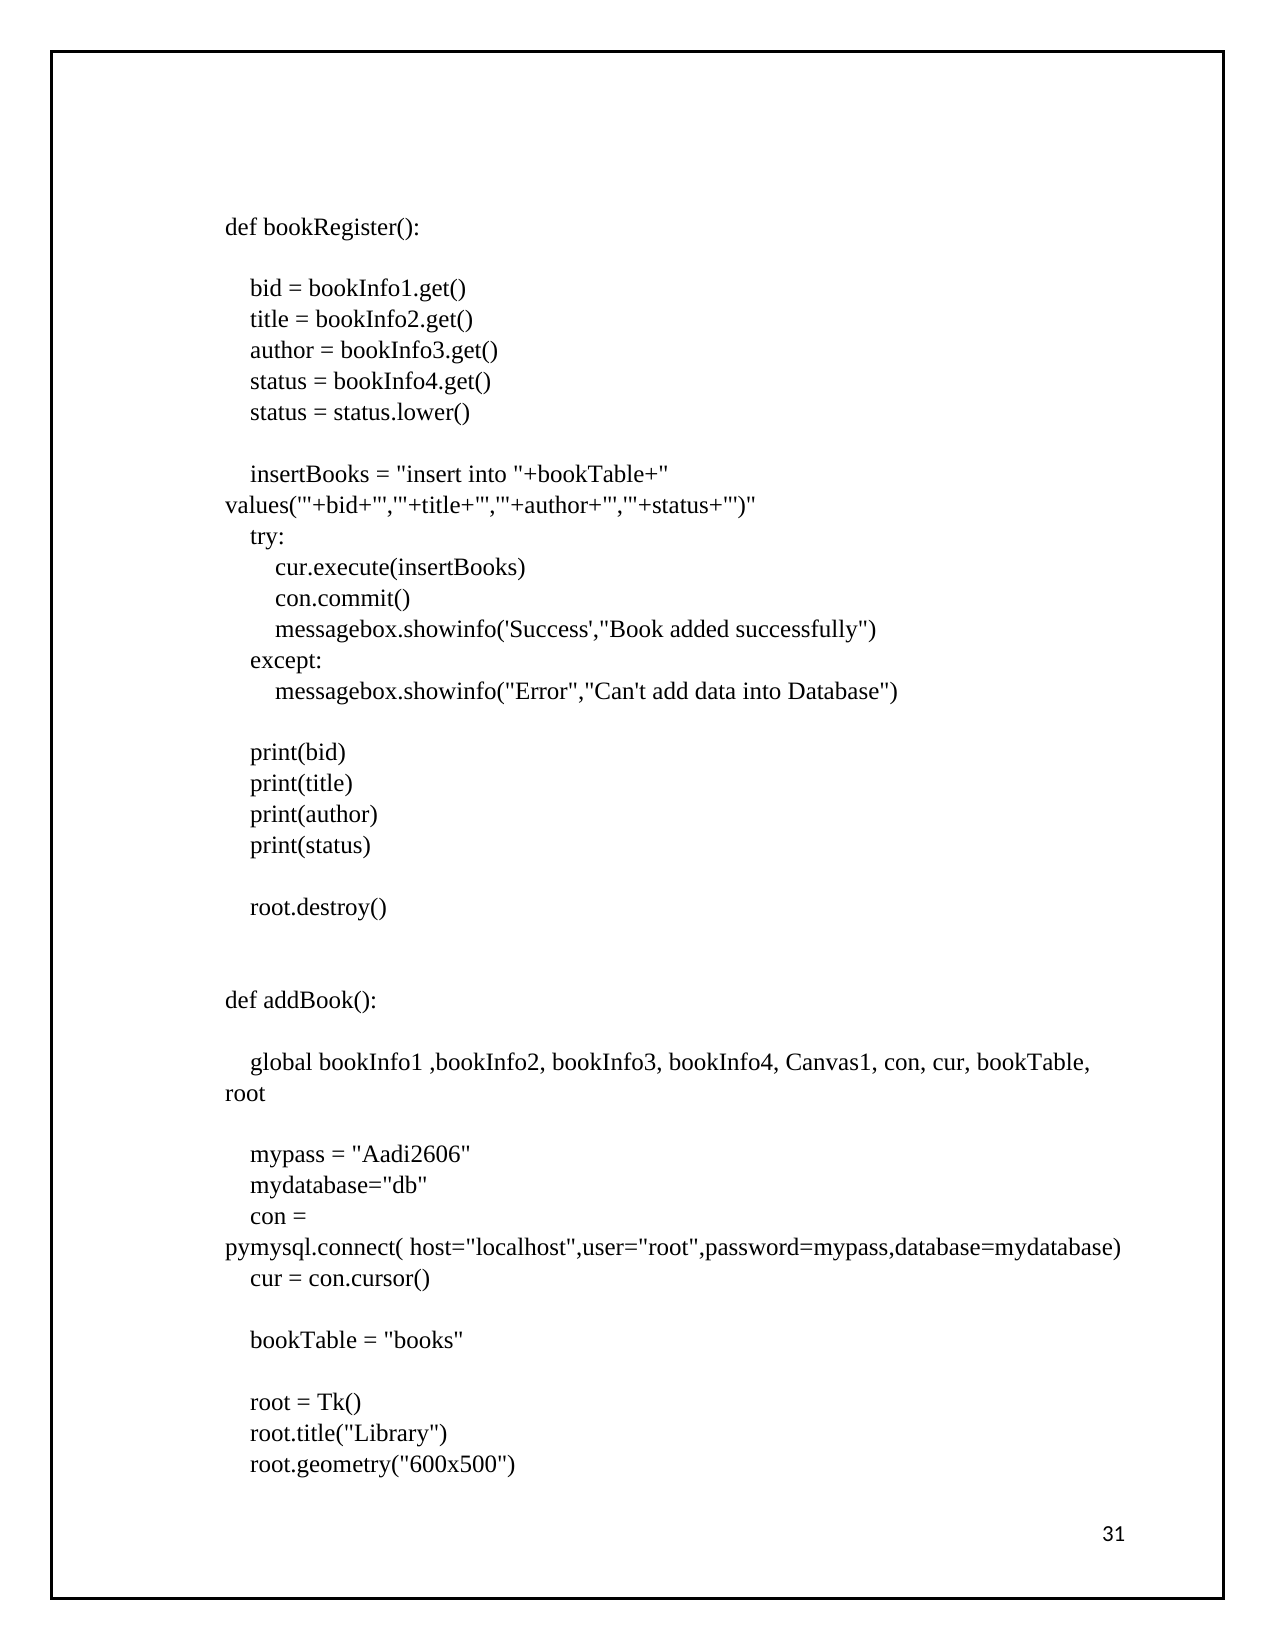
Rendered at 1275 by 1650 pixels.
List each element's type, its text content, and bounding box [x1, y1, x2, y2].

list root = Tk() [225, 1387, 1125, 1416]
list messagebox.showinfo('Success',"Book added successfully") [225, 614, 1125, 643]
list print(bid) [225, 737, 1125, 766]
list mypass = "Aadi2606" [225, 1139, 1125, 1168]
list cur = con.cursor() [225, 1263, 1125, 1292]
list insertBooks = "insert into "+bookTable+" values('"+bid+"','"+title+"','"+author+"','"+status+"')" [225, 459, 1125, 518]
list root.title("Library") [225, 1418, 1125, 1447]
list print(status) [225, 830, 1125, 859]
list status = bookInfo4.get() [225, 366, 1125, 395]
list print(author) [225, 799, 1125, 828]
list def addBook(): [225, 986, 1125, 1014]
list author = bookInfo3.get() [225, 335, 1125, 364]
list cur.execute(insertBooks) [225, 552, 1125, 581]
list title = bookInfo2.get() [225, 304, 1125, 333]
list messagebox.showinfo("Error","Can't add data into Database") [225, 676, 1125, 705]
list con.commit() [225, 583, 1125, 612]
list print(title) [225, 768, 1125, 797]
list def bookRegister(): [225, 212, 1125, 241]
list status = status.lower() [225, 397, 1125, 426]
list except: [225, 645, 1125, 674]
list mydatabase="db" [225, 1170, 1125, 1199]
list root.geometry("600x500") [225, 1449, 1125, 1478]
list try: [225, 521, 1125, 549]
list bookTable = "books" [225, 1325, 1125, 1354]
list global bookInfo1 ,bookInfo2, bookInfo3, bookInfo4, Canvas1, con, cur, bookTable, root [225, 1047, 1125, 1107]
list bid = bookInfo1.get() [225, 273, 1125, 302]
list root.destroy() [225, 892, 1125, 921]
list con = pymysql.connect( host="localhost",user="root",password=mypass,database=mydatabase) [225, 1201, 1125, 1261]
